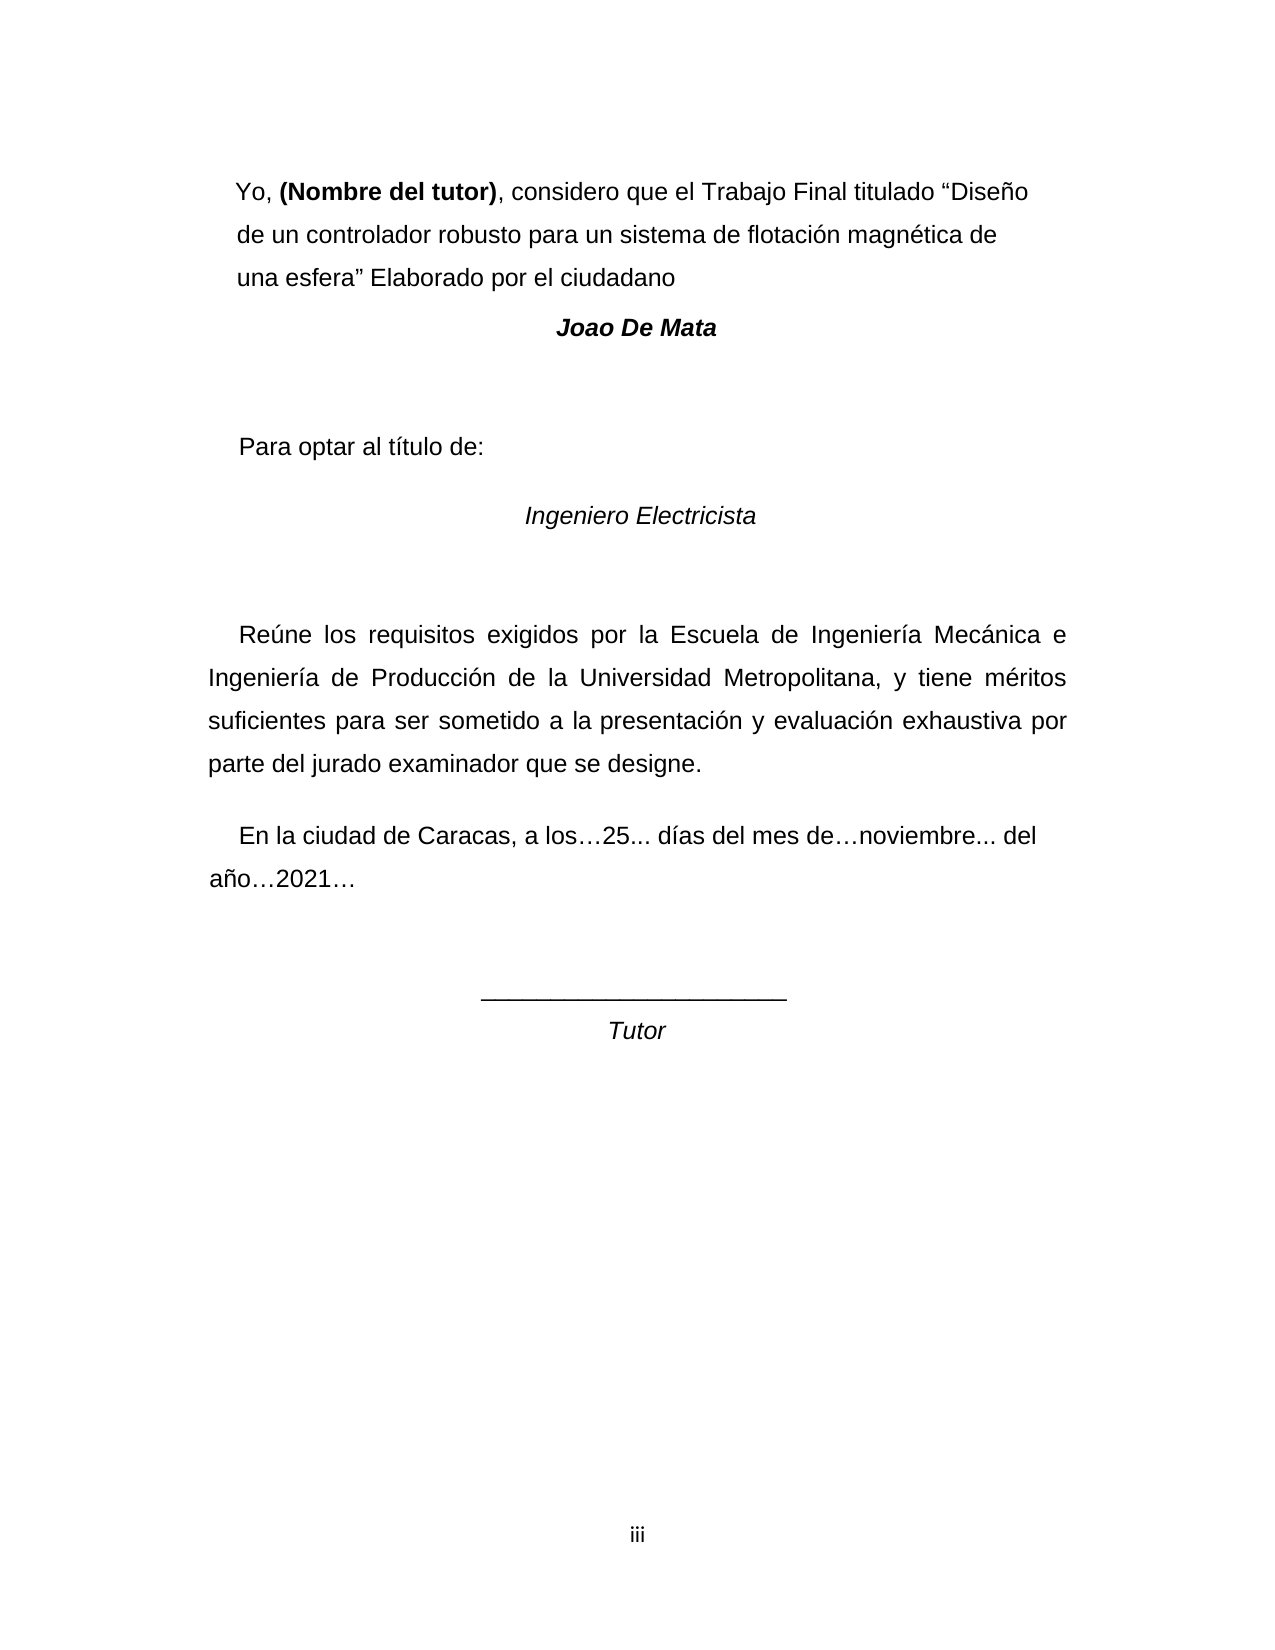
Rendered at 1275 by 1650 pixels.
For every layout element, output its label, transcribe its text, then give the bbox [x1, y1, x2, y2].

text Para optar al título de: [238, 432, 1068, 461]
text Ingeniero Electricista [207, 501, 1077, 529]
text Yo, (Nombre del tutor), considero que el Trabajo Final titulado “Diseño de un controlador robusto para un sistema de flotación magnética de una esfera” Elaborado por el ciudadano [235, 177, 1042, 292]
text ______________________ Tutor [207, 973, 1068, 1044]
text Reúne los requisitos exigidos por la Escuela de Ingeniería Mecánica e Ingeniería de Producción de la Universidad Metropolitana, y tiene méritos suficientes para ser sometido a la presentación y evaluación exhaustiva por parte del jurado examinador que se designe. [208, 619, 1068, 778]
text Joao De Mata [207, 313, 1068, 342]
text En la ciudad de Caracas, a los…25... días del mes de…noviembre... del año…2021… [209, 821, 1068, 893]
